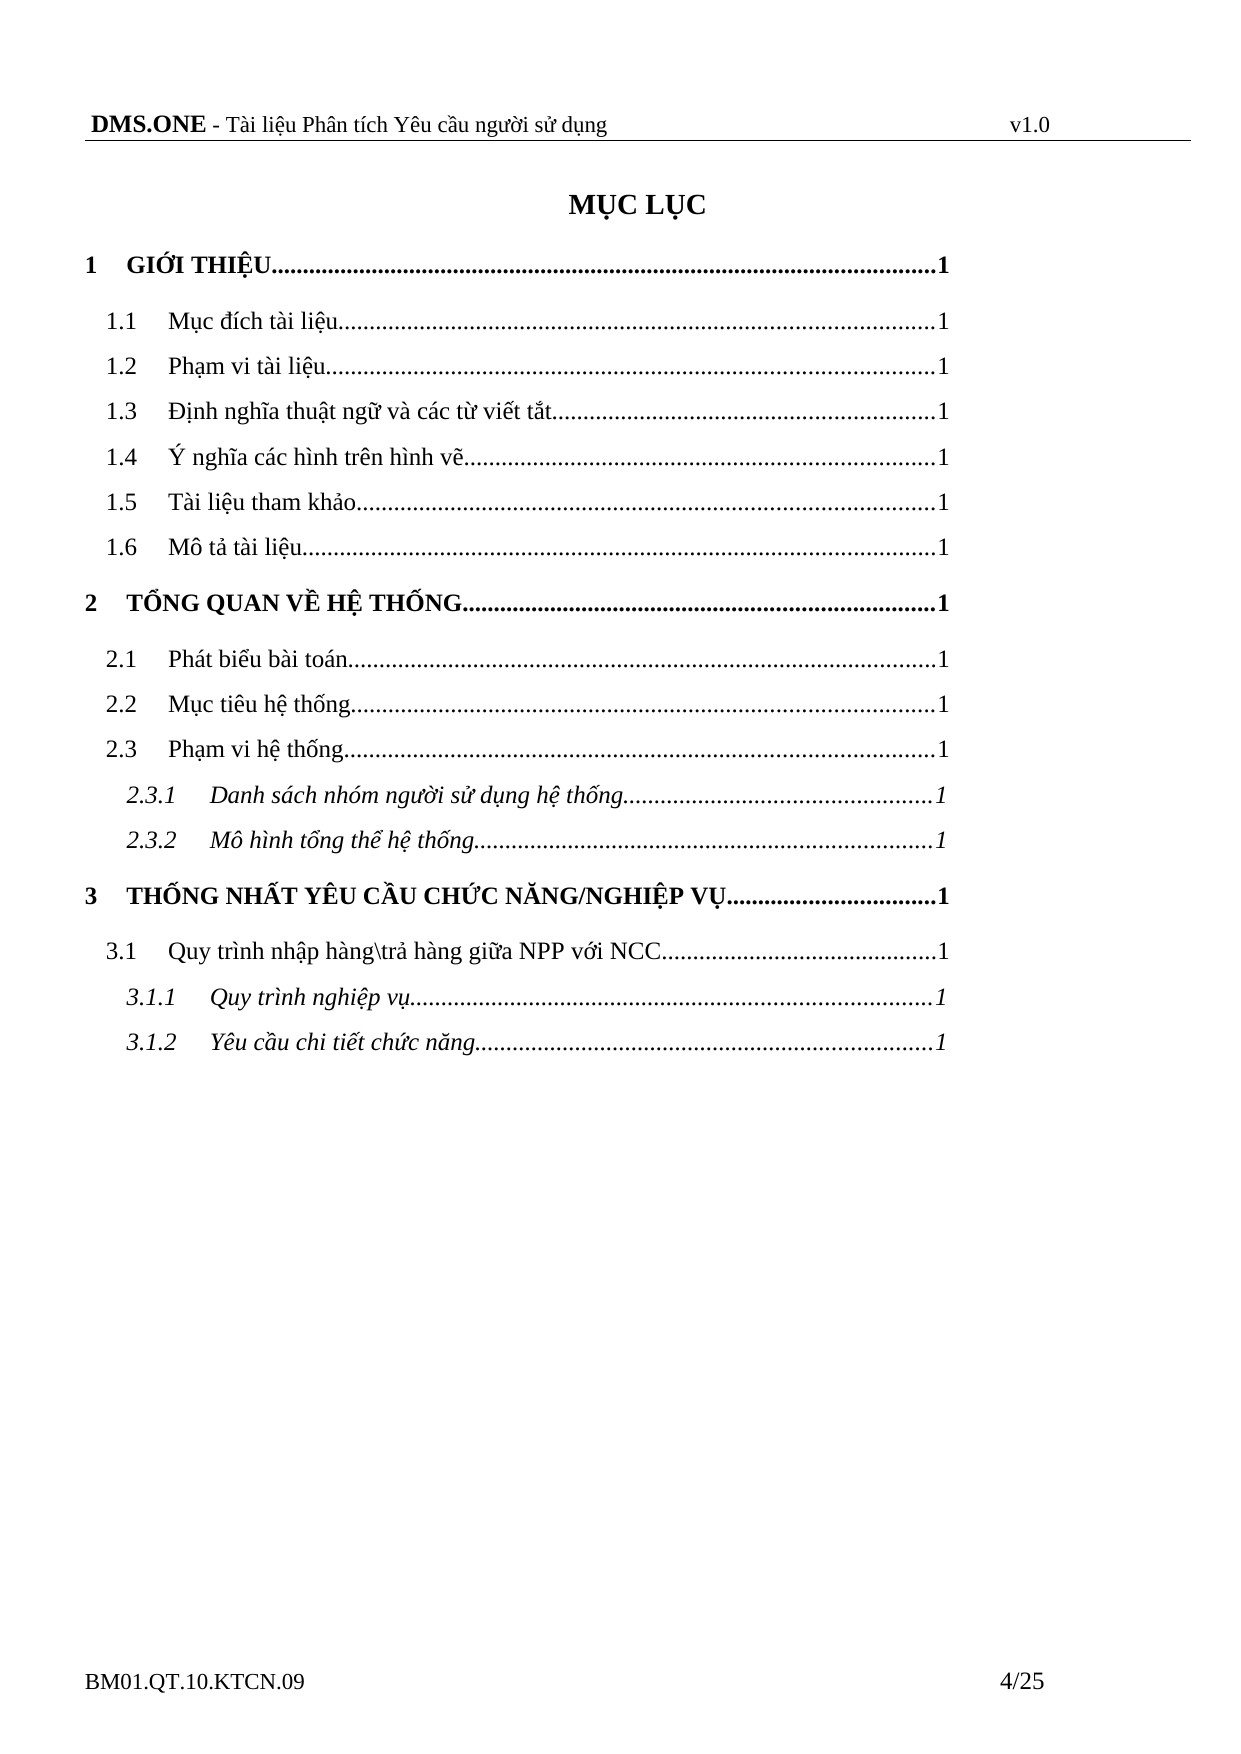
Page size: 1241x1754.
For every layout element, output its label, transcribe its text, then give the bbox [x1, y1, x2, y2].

text 1.1 Mục đích tài liệu 1 [106, 306, 1191, 334]
text 1.3 Định nghĩa thuật ngữ và các từ viết tắt 1 [106, 396, 1191, 425]
text 2.1 Phát biểu bài toán 1 [106, 644, 1191, 672]
text 2.2 Mục tiêu hệ thống 1 [106, 689, 1191, 718]
text 3.1.2 Yêu cầu chi tiết chức năng 1 [126, 1027, 1191, 1056]
text MỤC LỤC [84, 187, 1191, 221]
text 3 THỐNG NHẤT YÊU CẦU CHỨC NĂNG/NGHIỆP VỤ 1 [84, 881, 1191, 909]
text 1 GIỚI THIỆU 1 [84, 250, 1191, 279]
text 1.4 Ý nghĩa các hình trên hình vẽ 1 [106, 442, 1191, 470]
text 2.3.2 Mô hình tổng thể hệ thống 1 [126, 825, 1191, 854]
text 2 TỔNG QUAN VỀ HỆ THỐNG 1 [84, 588, 1191, 617]
text 2.3.1 Danh sách nhóm người sử dụng hệ thống 1 [126, 780, 1191, 808]
text 3.1.1 Quy trình nghiệp vụ 1 [126, 982, 1191, 1011]
text 2.3 Phạm vi hệ thống 1 [106, 734, 1191, 763]
text 1.6 Mô tả tài liệu 1 [106, 532, 1191, 561]
text 3.1 Quy trình nhập hàng\trả hàng giữa NPP với NCC 1 [106, 936, 1191, 965]
text 1.2 Phạm vi tài liệu 1 [106, 351, 1191, 380]
text 1.5 Tài liệu tham khảo 1 [106, 487, 1191, 516]
